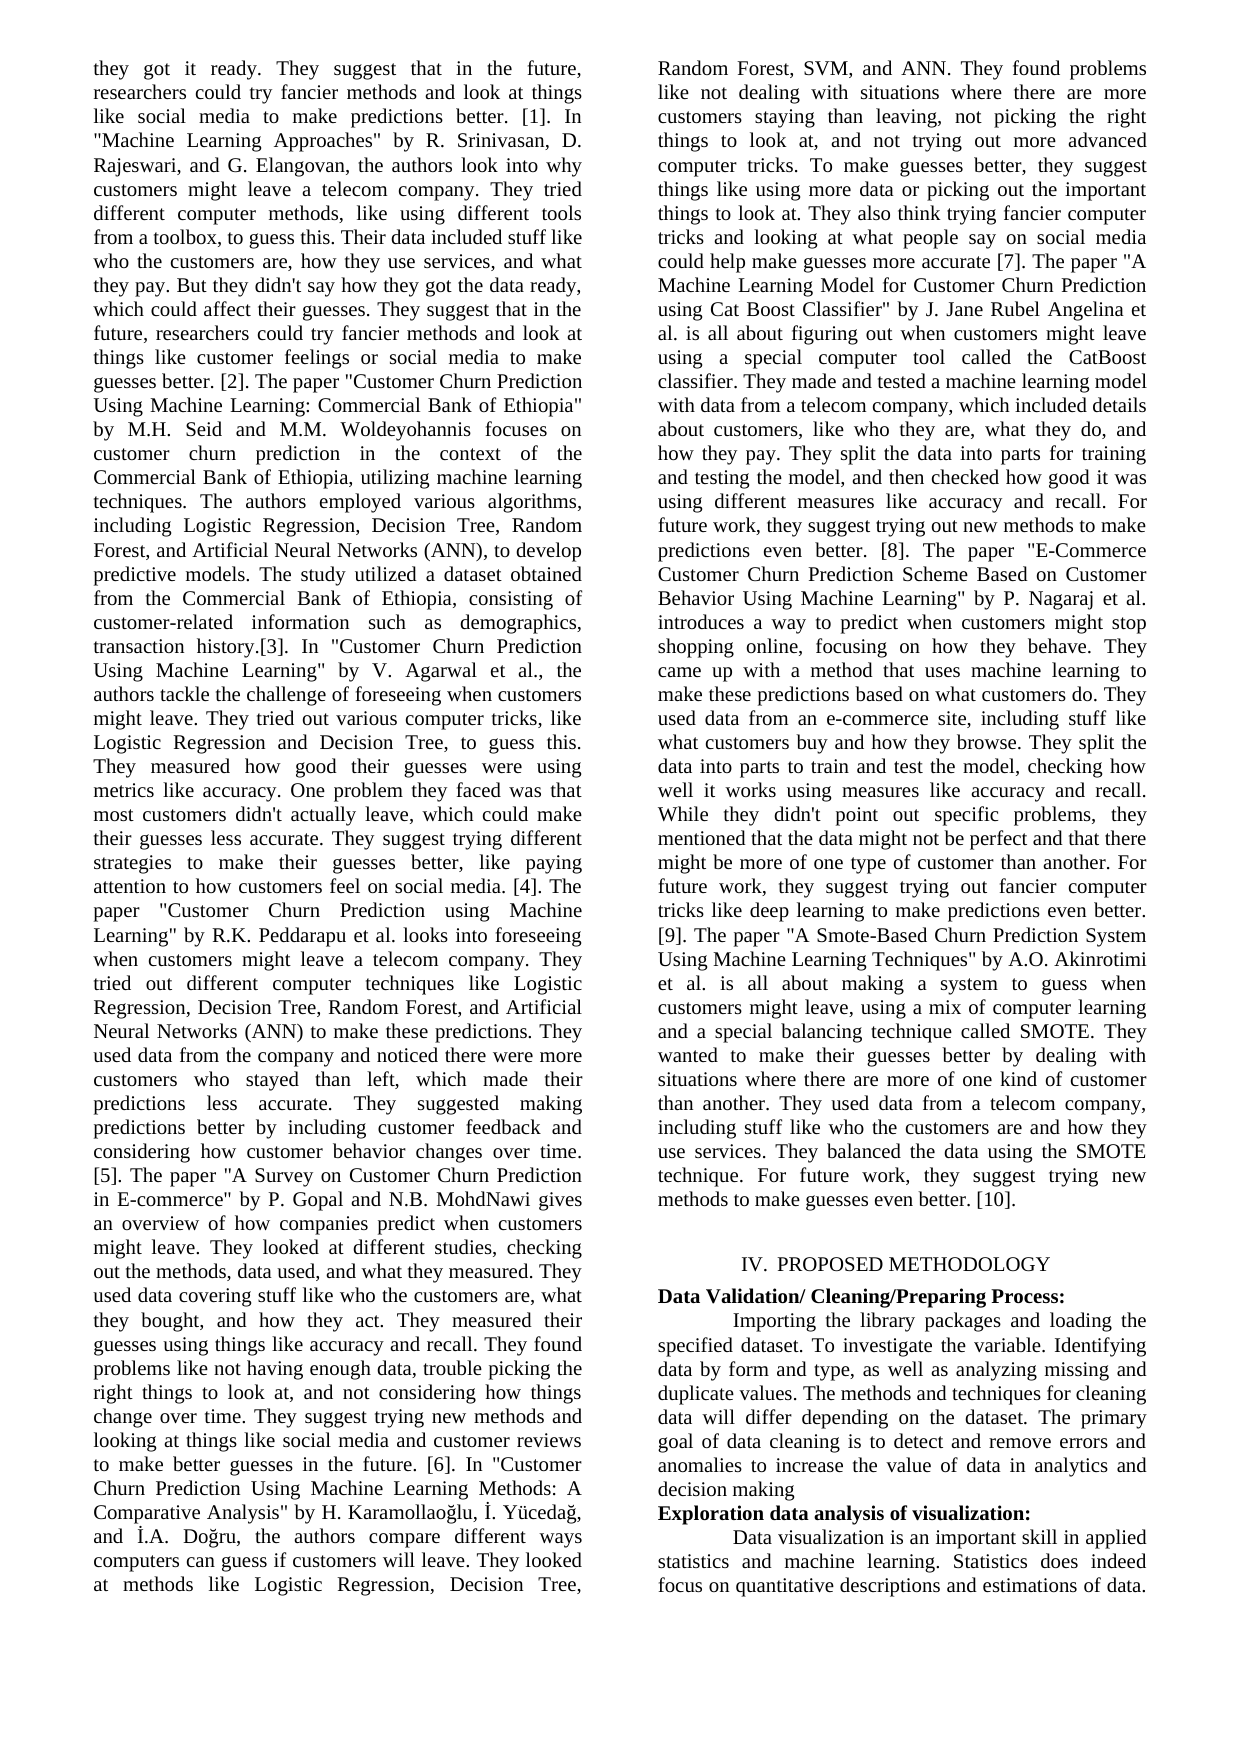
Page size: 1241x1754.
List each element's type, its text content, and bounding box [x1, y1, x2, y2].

text Data Validation/ Cleaning/Preparing Process: [658, 1284, 1147, 1308]
text Exploration data analysis of visualization: [658, 1501, 1147, 1525]
subtitle PROPOSED METHODOLOGY [658, 1252, 1147, 1276]
text Importing the library packages and loading the specified dataset. To investigate the variable. Identifying data by form and type, as well as analyzing missing and duplicate values. The methods and techniques for cleaning data will differ depending on the dataset. The primary goal of data cleaning is to detect and remove errors and anomalies to increase the value of data in analytics and decision making [658, 1308, 1147, 1501]
